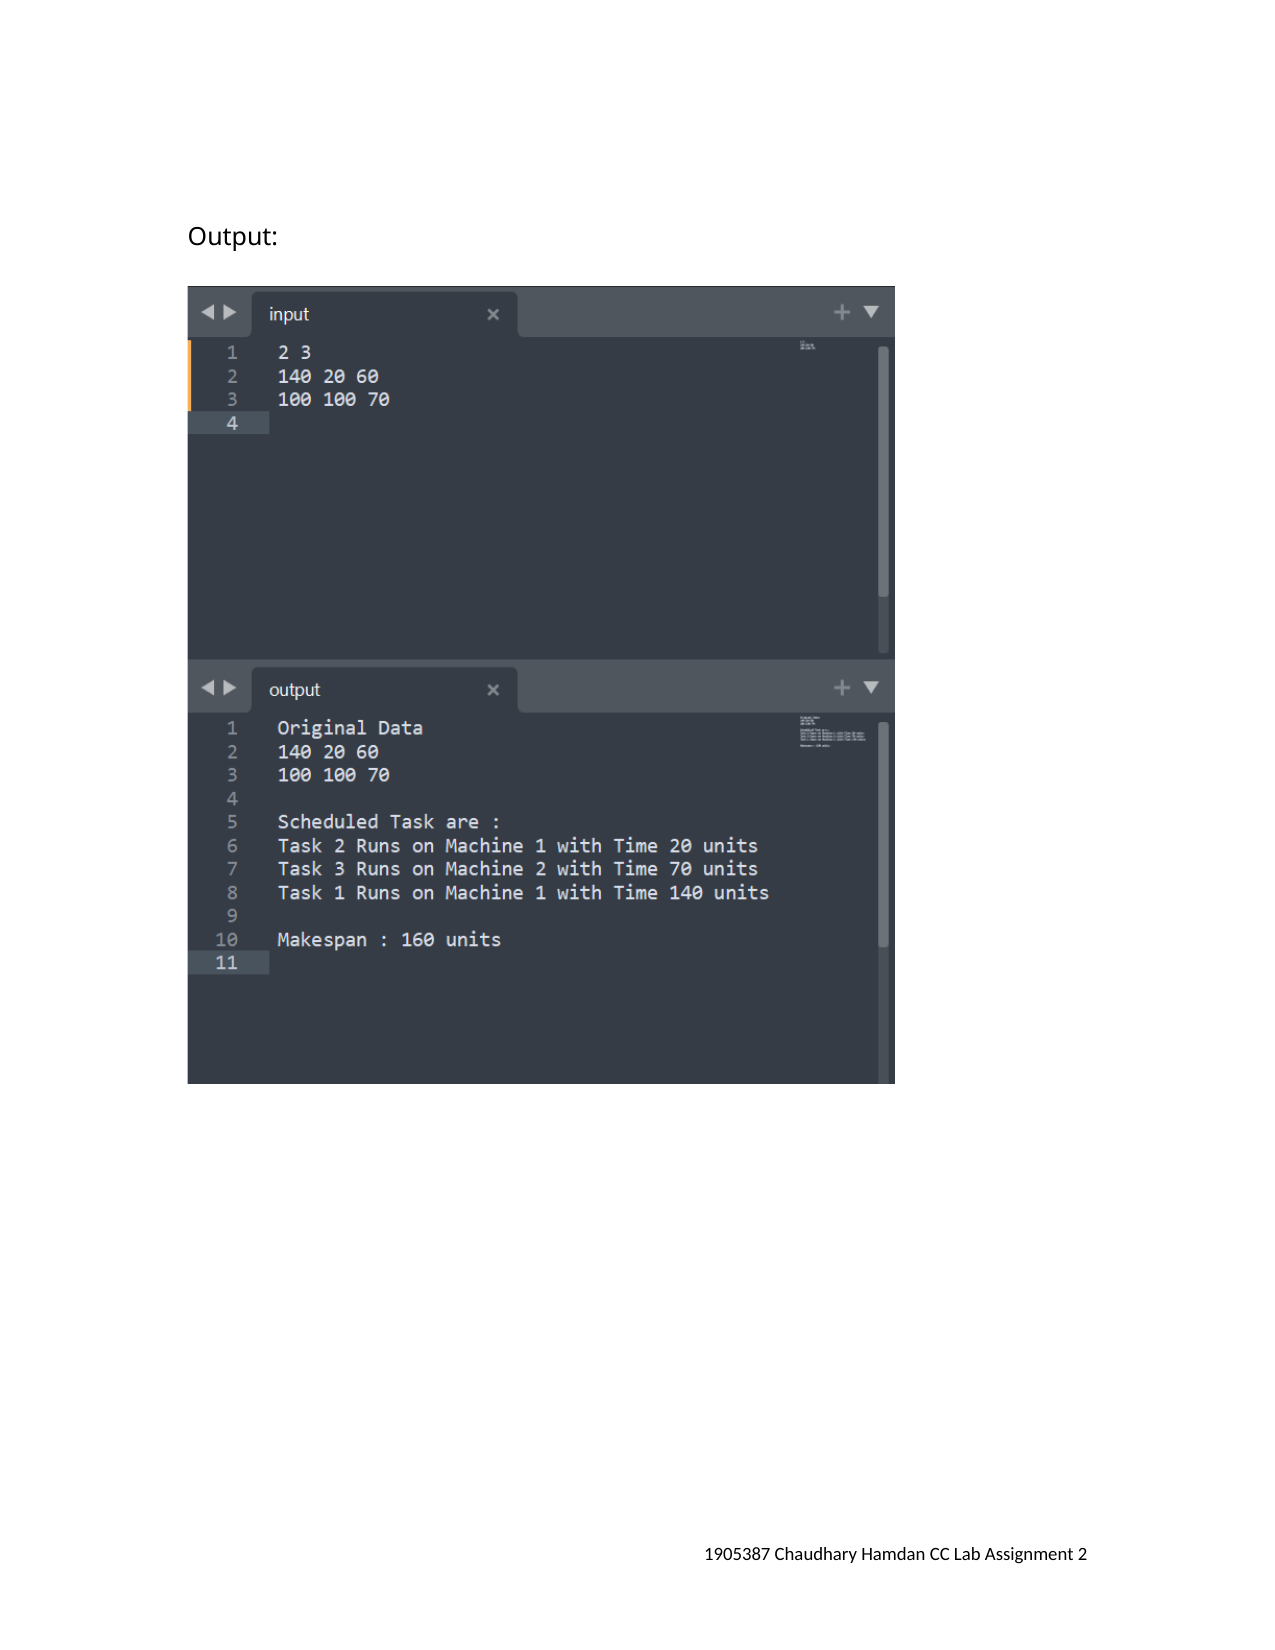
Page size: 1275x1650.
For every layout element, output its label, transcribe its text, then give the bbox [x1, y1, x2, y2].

picture [187, 286, 895, 1084]
list Output: [187, 218, 1087, 252]
